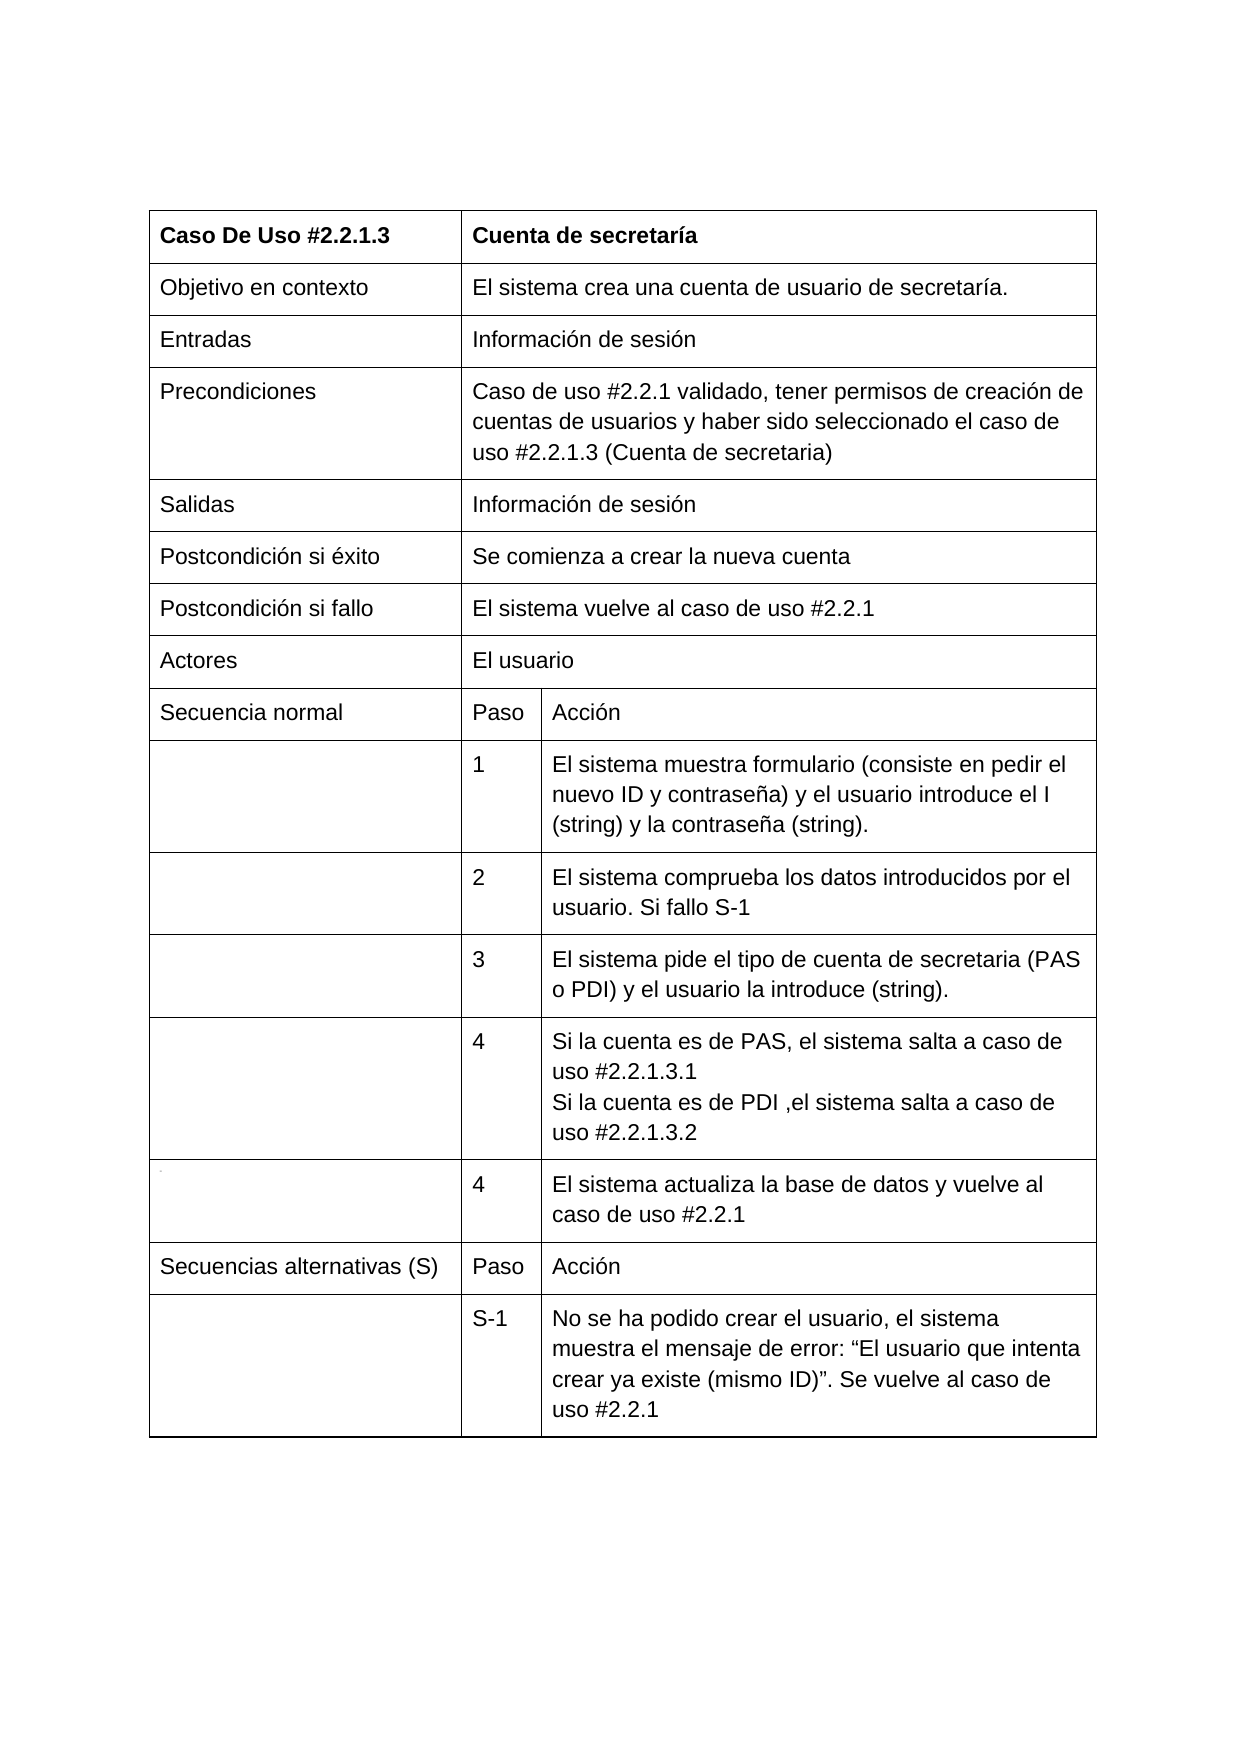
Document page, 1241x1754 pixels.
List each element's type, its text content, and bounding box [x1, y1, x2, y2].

table_cell Actores [150, 636, 461, 687]
table_header Cuenta de secretaría [462, 211, 1096, 262]
table_cell 3 [462, 935, 541, 1017]
table_cell Secuencias alternativas (S) [150, 1243, 461, 1294]
table_cell El sistema muestra formulario (consiste en pedir el nuevo ID y contraseña) y el usuario introduce el I (string) y la contraseña (string). [542, 741, 1096, 852]
table_cell El sistema actualiza la base de datos y vuelve al caso de uso #2.2.1 [542, 1160, 1096, 1242]
table_cell [150, 853, 461, 934]
table_cell Acción [542, 1243, 1096, 1294]
table_cell Acción [542, 689, 1096, 739]
table_cell El sistema vuelve al caso de uso #2.2.1 [462, 584, 1096, 635]
table_cell Objetivo en contexto [150, 264, 461, 314]
table_cell Entradas [150, 316, 461, 367]
table_cell [150, 935, 461, 1017]
table_cell Salidas [150, 480, 461, 531]
table_cell 2 [462, 853, 541, 934]
table_cell Postcondición si éxito [150, 532, 461, 583]
table_cell Caso de uso #2.2.1 validado, tener permisos de creación de cuentas de usuarios y haber sido seleccionado el caso de uso #2.2.1.3 (Cuenta de secretaria) [462, 368, 1096, 479]
table_cell Si la cuenta es de PAS, el sistema salta a caso de uso #2.2.1.3.1 Si la cuenta es de PDI ,el sistema salta a caso de uso #2.2.1.3.2 [542, 1018, 1096, 1159]
table_cell [150, 1018, 461, 1159]
table_cell Postcondición si fallo [150, 584, 461, 635]
table_cell 4 [462, 1160, 541, 1242]
table_cell S-1 [462, 1295, 541, 1436]
table_cell Información de sesión [462, 316, 1096, 367]
table_cell [150, 741, 461, 852]
table_cell Se comienza a crear la nueva cuenta [462, 532, 1096, 583]
table_cell 4 [462, 1018, 541, 1159]
table_cell El sistema pide el tipo de cuenta de secretaria (PAS o PDI) y el usuario la introduce (string). [542, 935, 1096, 1017]
table_cell 55 [150, 1160, 461, 1242]
table_cell [150, 1295, 461, 1436]
table_cell No se ha podido crear el usuario, el sistema muestra el mensaje de error: “El usuario que intenta crear ya existe (mismo ID)”. Se vuelve al caso de uso #2.2.1 [542, 1295, 1096, 1436]
table_cell 1 [462, 741, 541, 852]
table_cell El sistema crea una cuenta de usuario de secretaría. [462, 264, 1096, 314]
table_header Caso De Uso #2.2.1.3 [150, 211, 461, 262]
table_cell El usuario [462, 636, 1096, 687]
table_cell Información de sesión [462, 480, 1096, 531]
table_cell Paso [462, 689, 541, 739]
table_cell Precondiciones [150, 368, 461, 479]
table_cell El sistema comprueba los datos introducidos por el usuario. Si fallo S-1 [542, 853, 1096, 934]
table_cell Paso [462, 1243, 541, 1294]
table_cell Secuencia normal [150, 689, 461, 739]
